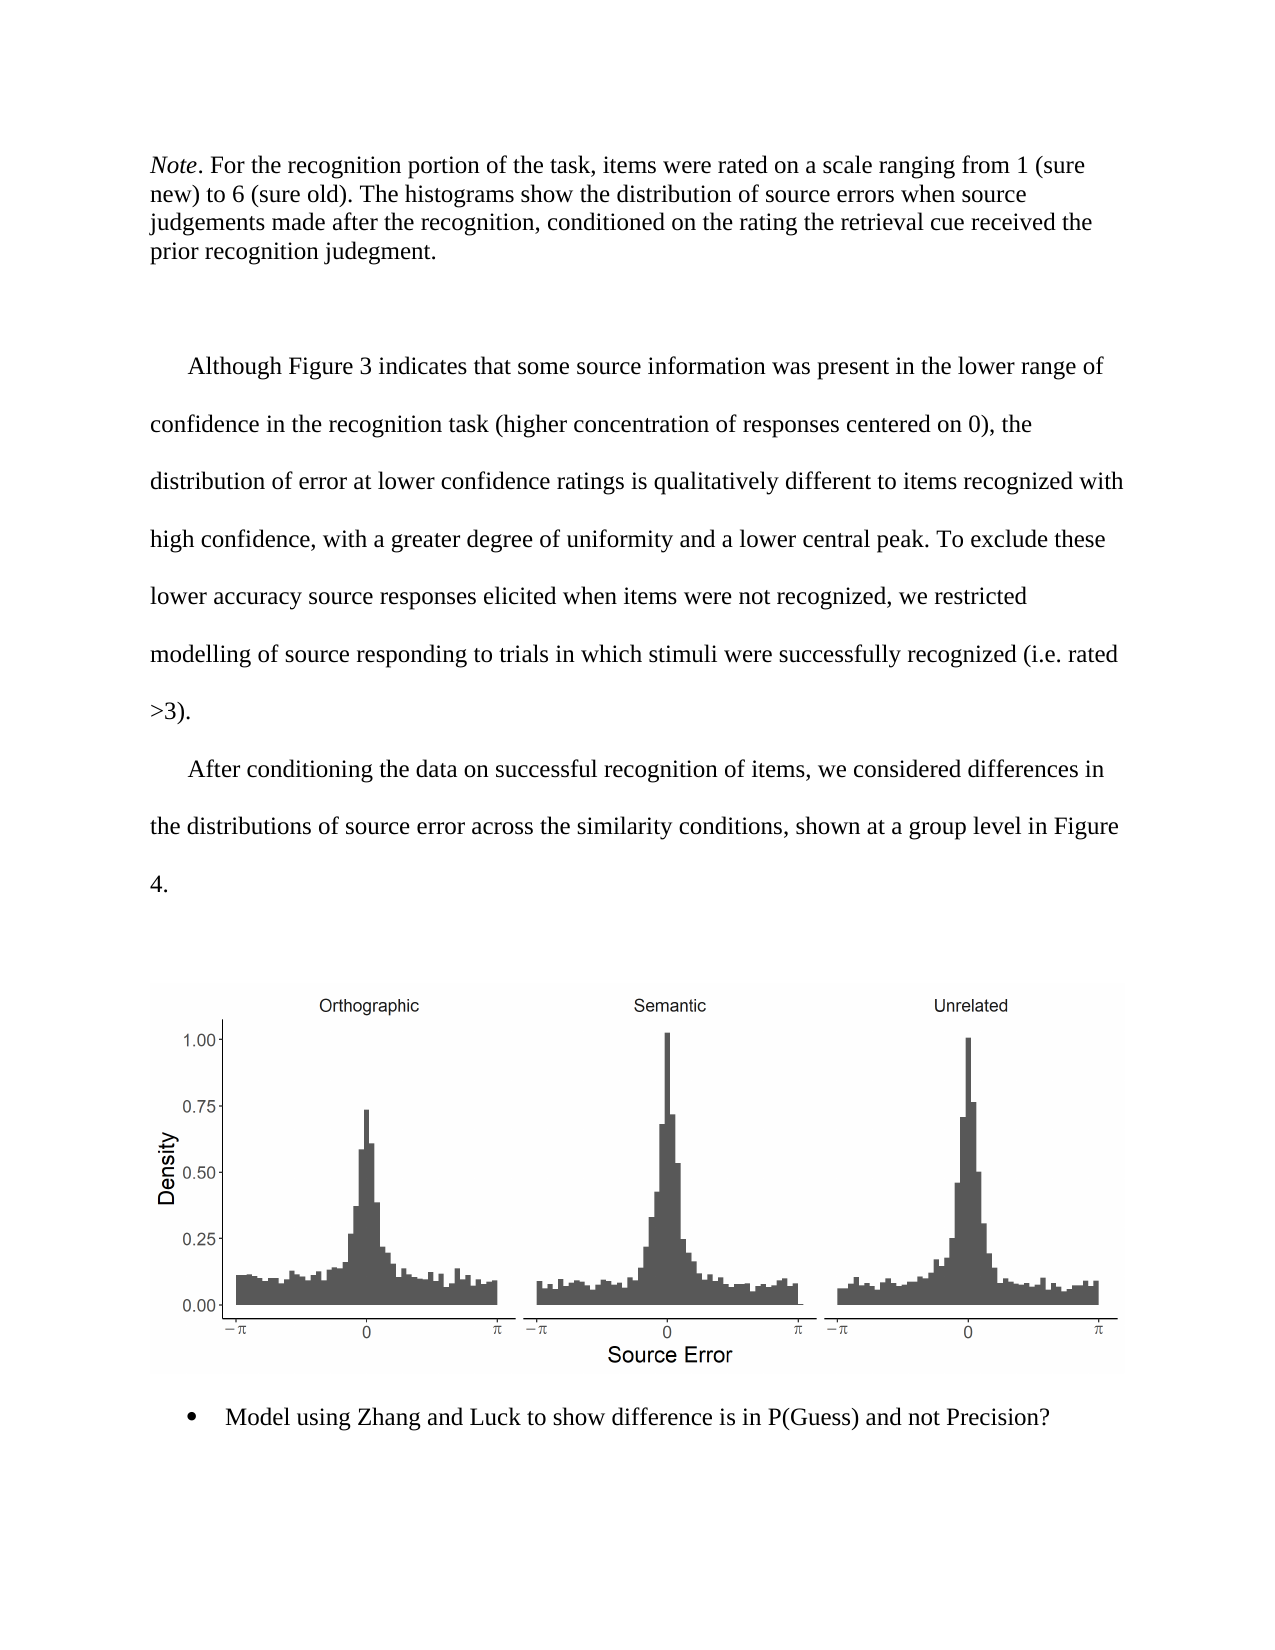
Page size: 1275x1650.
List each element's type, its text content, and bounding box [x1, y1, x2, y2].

text Note. For the recognition portion of the task, items were rated on a scale ranging from 1 (sure new) to 6 (sure old). The histograms show the distribution of source errors when source judgements made after the recognition, conditioned on the rating the retrieval cue received the prior recognition judegment. [150, 150, 1125, 265]
list Model using Zhang and Luck to show difference is in P(Guess) and not Precision? [187, 1402, 1125, 1431]
text Although Figure 3 indicates that some source information was present in the lower range of confidence in the recognition task (higher concentration of responses centered on 0), the distribution of error at lower confidence ratings is qualitatively different to items recognized with high confidence, with a greater degree of uniformity and a lower central peak. To exclude these lower accuracy source responses elicited when items were not recognized, we restricted modelling of source responding to trials in which stimuli were successfully recognized (i.e. rated >3). [150, 351, 1125, 725]
text After conditioning the data on successful recognition of items, we considered differences in the distributions of source error across the similarity conditions, shown at a group level in Figure 4. [150, 754, 1125, 897]
picture [150, 983, 1125, 1374]
